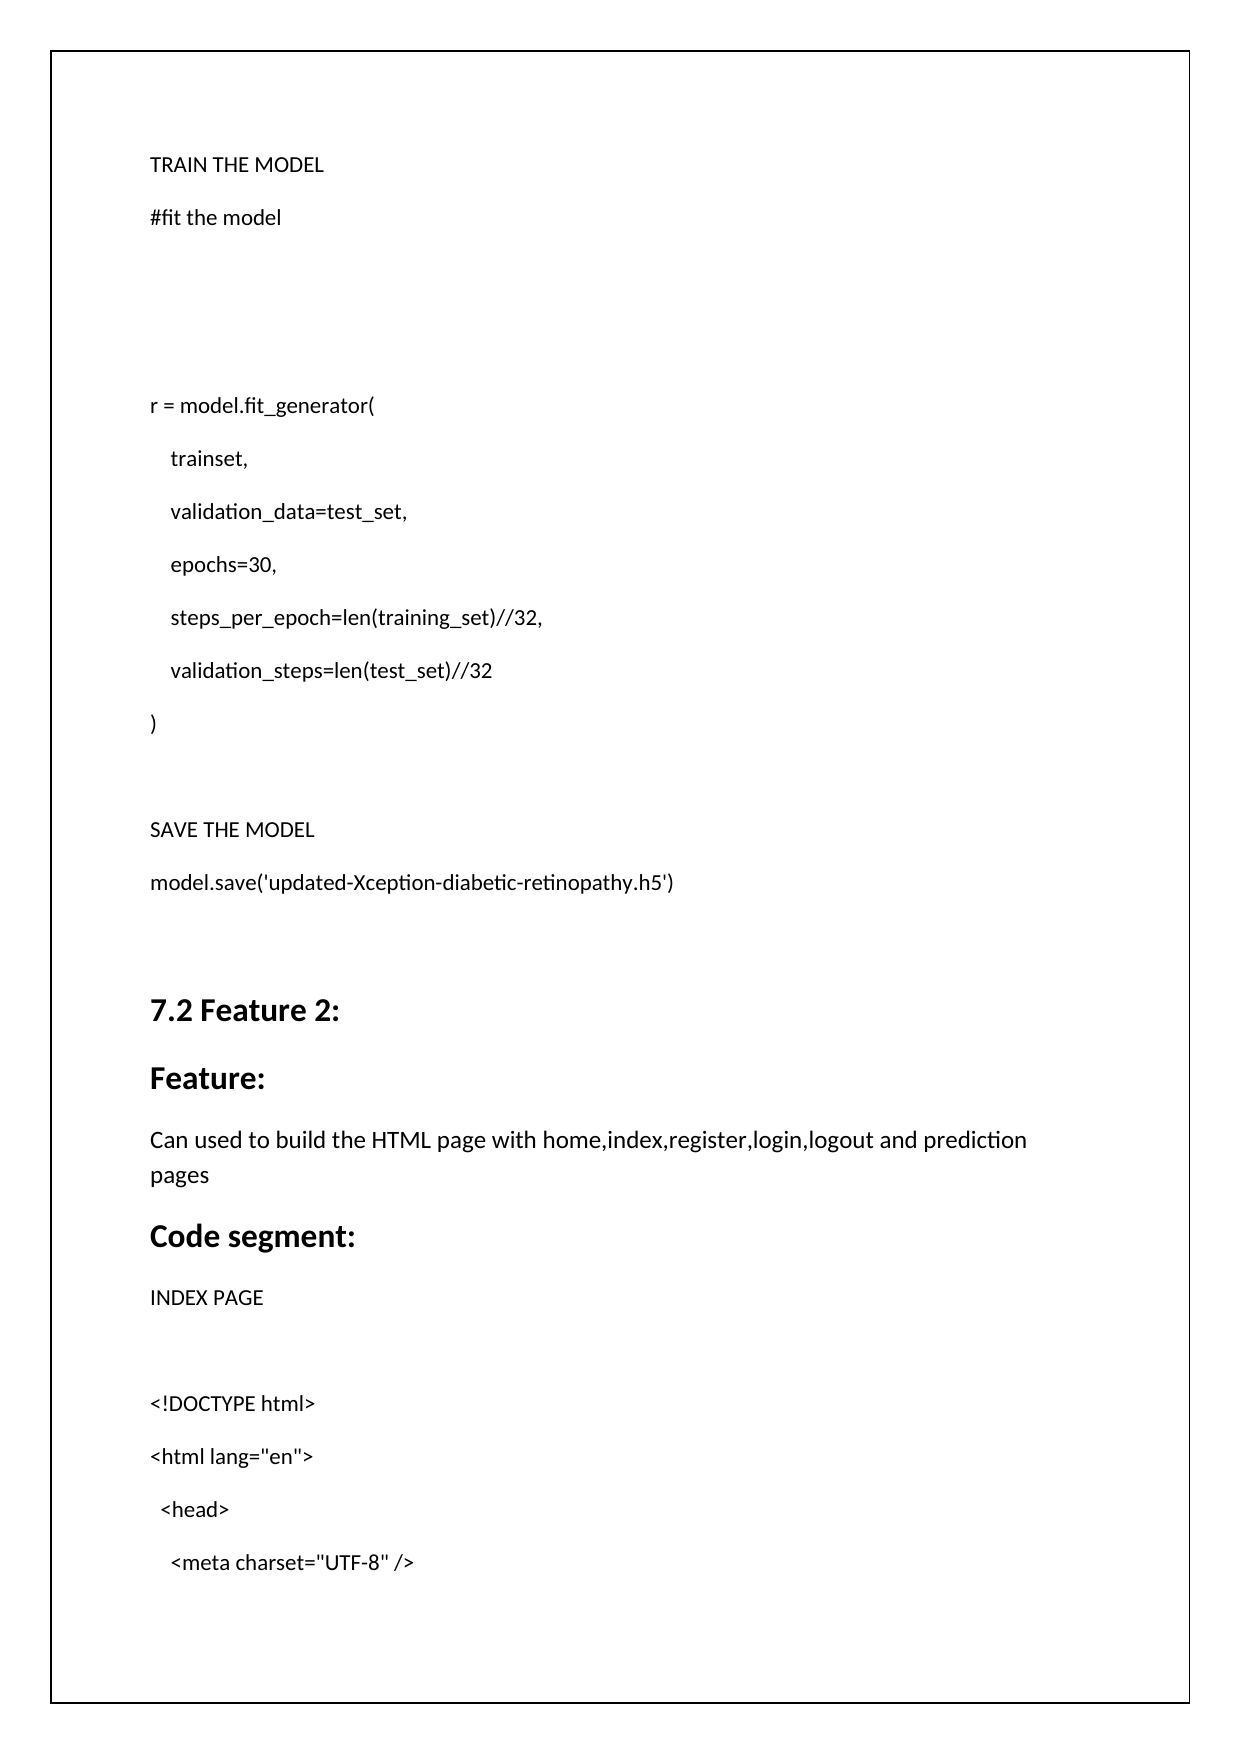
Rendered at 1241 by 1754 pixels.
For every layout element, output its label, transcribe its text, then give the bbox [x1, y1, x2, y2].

text model.save('updated-Xception-diabetic-retinopathy.h5') [150, 868, 1090, 896]
text INDEX PAGE [150, 1283, 1090, 1311]
text trainset, [150, 444, 1090, 472]
text epochs=30, [150, 550, 1090, 578]
text <meta charset="UTF-8" /> [150, 1548, 1090, 1576]
text <html lang="en"> [150, 1442, 1090, 1470]
text Feature: [150, 1057, 1090, 1097]
text steps_per_epoch=len(training_set)//32, [150, 603, 1090, 631]
text TRAIN THE MODEL [150, 150, 1090, 178]
text Can used to build the HTML page with home,index,register,login,logout and prediction pages [150, 1124, 1090, 1190]
text ) [150, 709, 1090, 737]
text validation_steps=len(test_set)//32 [150, 656, 1090, 684]
text r = model.fit_generator( [150, 391, 1090, 419]
text Code segment: [150, 1215, 1090, 1256]
text <!DOCTYPE html> [150, 1389, 1090, 1417]
text SAVE THE MODEL [150, 815, 1090, 843]
text validation_data=test_set, [150, 497, 1090, 525]
text #fit the model [150, 203, 1090, 231]
text 7.2 Feature 2: [150, 989, 1090, 1030]
text <head> [150, 1495, 1090, 1523]
